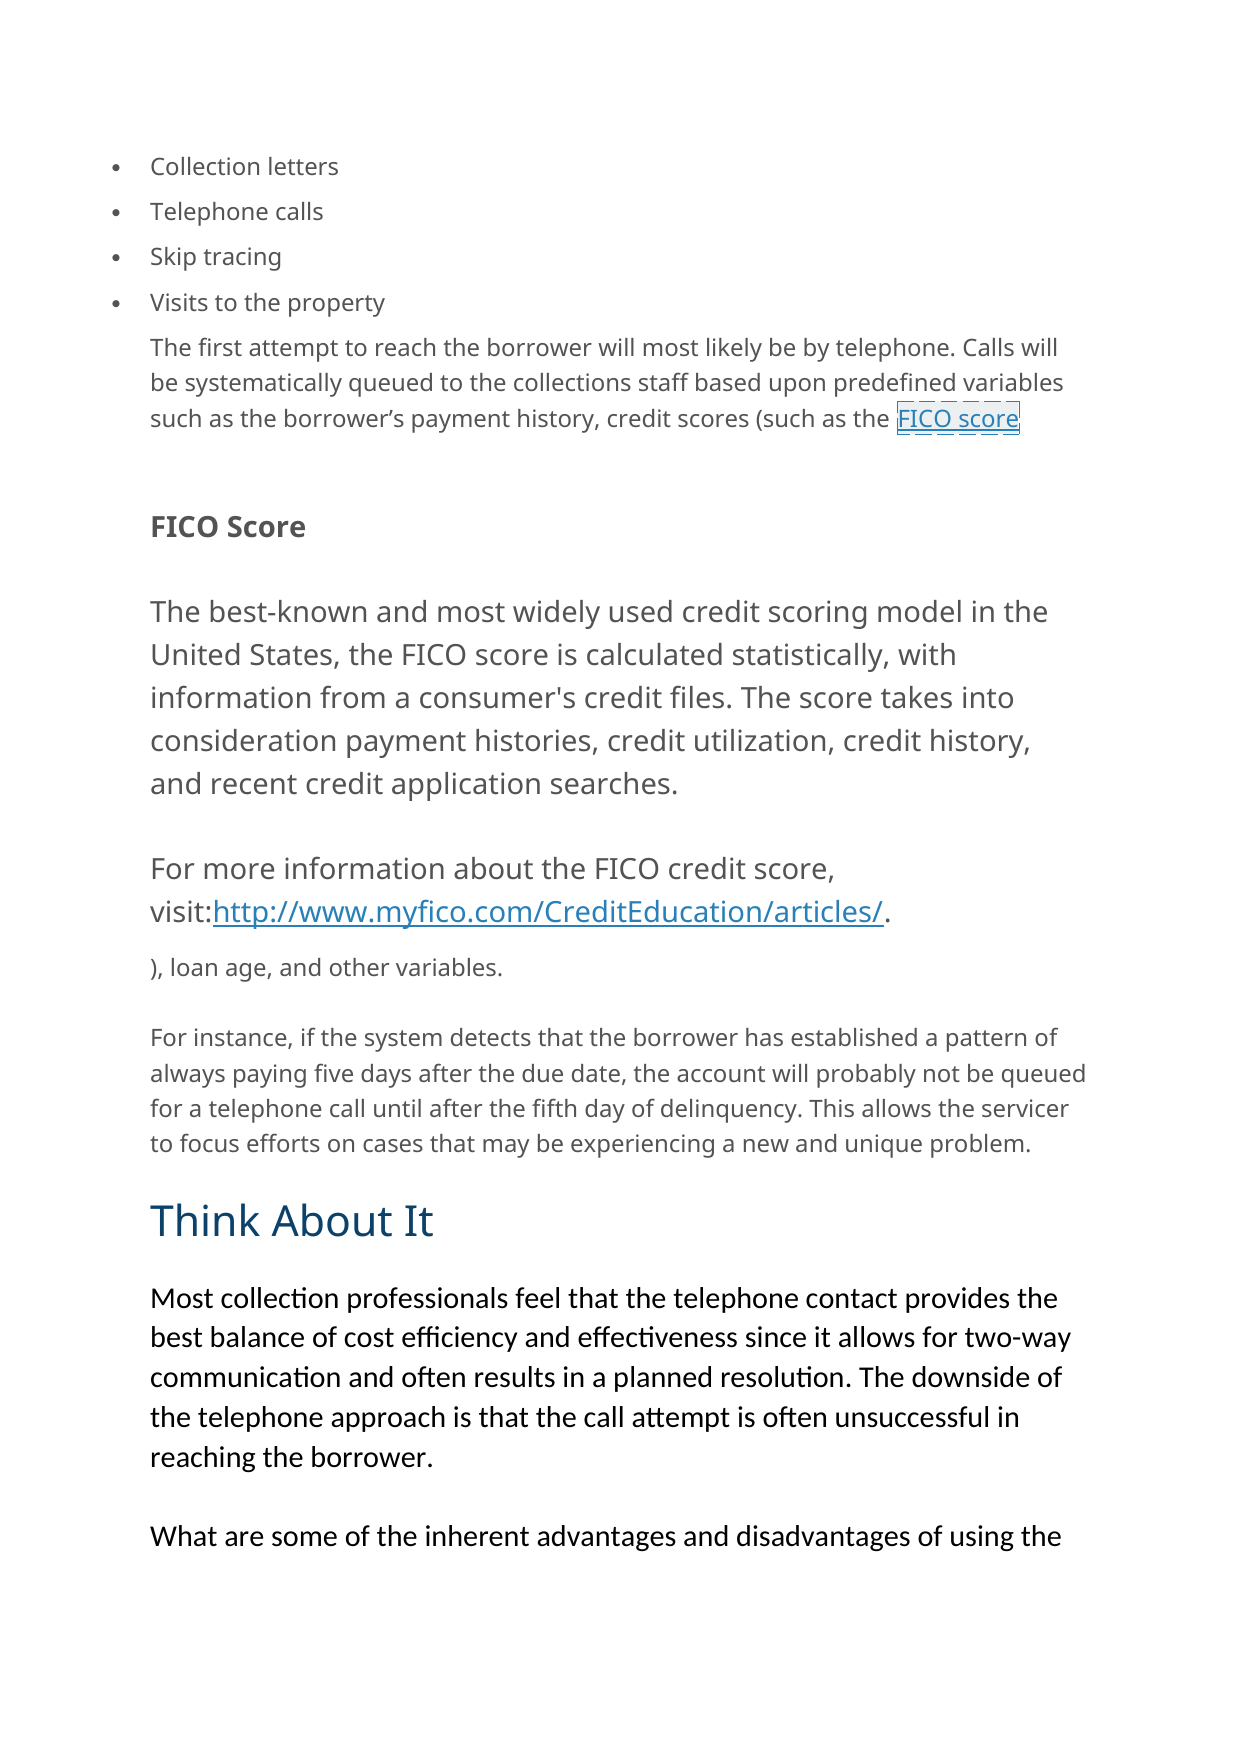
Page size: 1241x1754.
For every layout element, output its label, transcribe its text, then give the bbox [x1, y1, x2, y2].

list Skip tracing [112, 240, 1090, 273]
text The first attempt to reach the borrower will most likely be by telephone. Calls will be systematically queued to the collections staff based upon predefined variables such as the borrower’s payment history, credit scores (such as the FICO score [150, 330, 1090, 434]
text FICO Score The best-known and most widely used credit scoring model in the United States, the FICO score is calculated statistically, with information from a consumer's credit files. The score takes into consideration payment histories, credit utilization, credit history, and recent credit application searches. For more information about the FICO credit score, visit:http://www.myfico.com/CreditEducation/articles/. [150, 506, 1090, 931]
text ), loan age, and other variables. For instance, if the system detects that the borrower has established a pattern of always paying five days after the due date, the account will probably not be queued for a telephone call until after the fifth day of delinquency. This allows the servicer to focus efforts on cases that may be experiencing a new and unique problem. [150, 951, 1090, 1159]
list Collection letters [112, 150, 1090, 183]
list Visits to the property [112, 285, 1090, 318]
subtitle Think About It [150, 1191, 1090, 1249]
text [150, 1279, 1090, 1554]
list Telephone calls [112, 195, 1090, 228]
